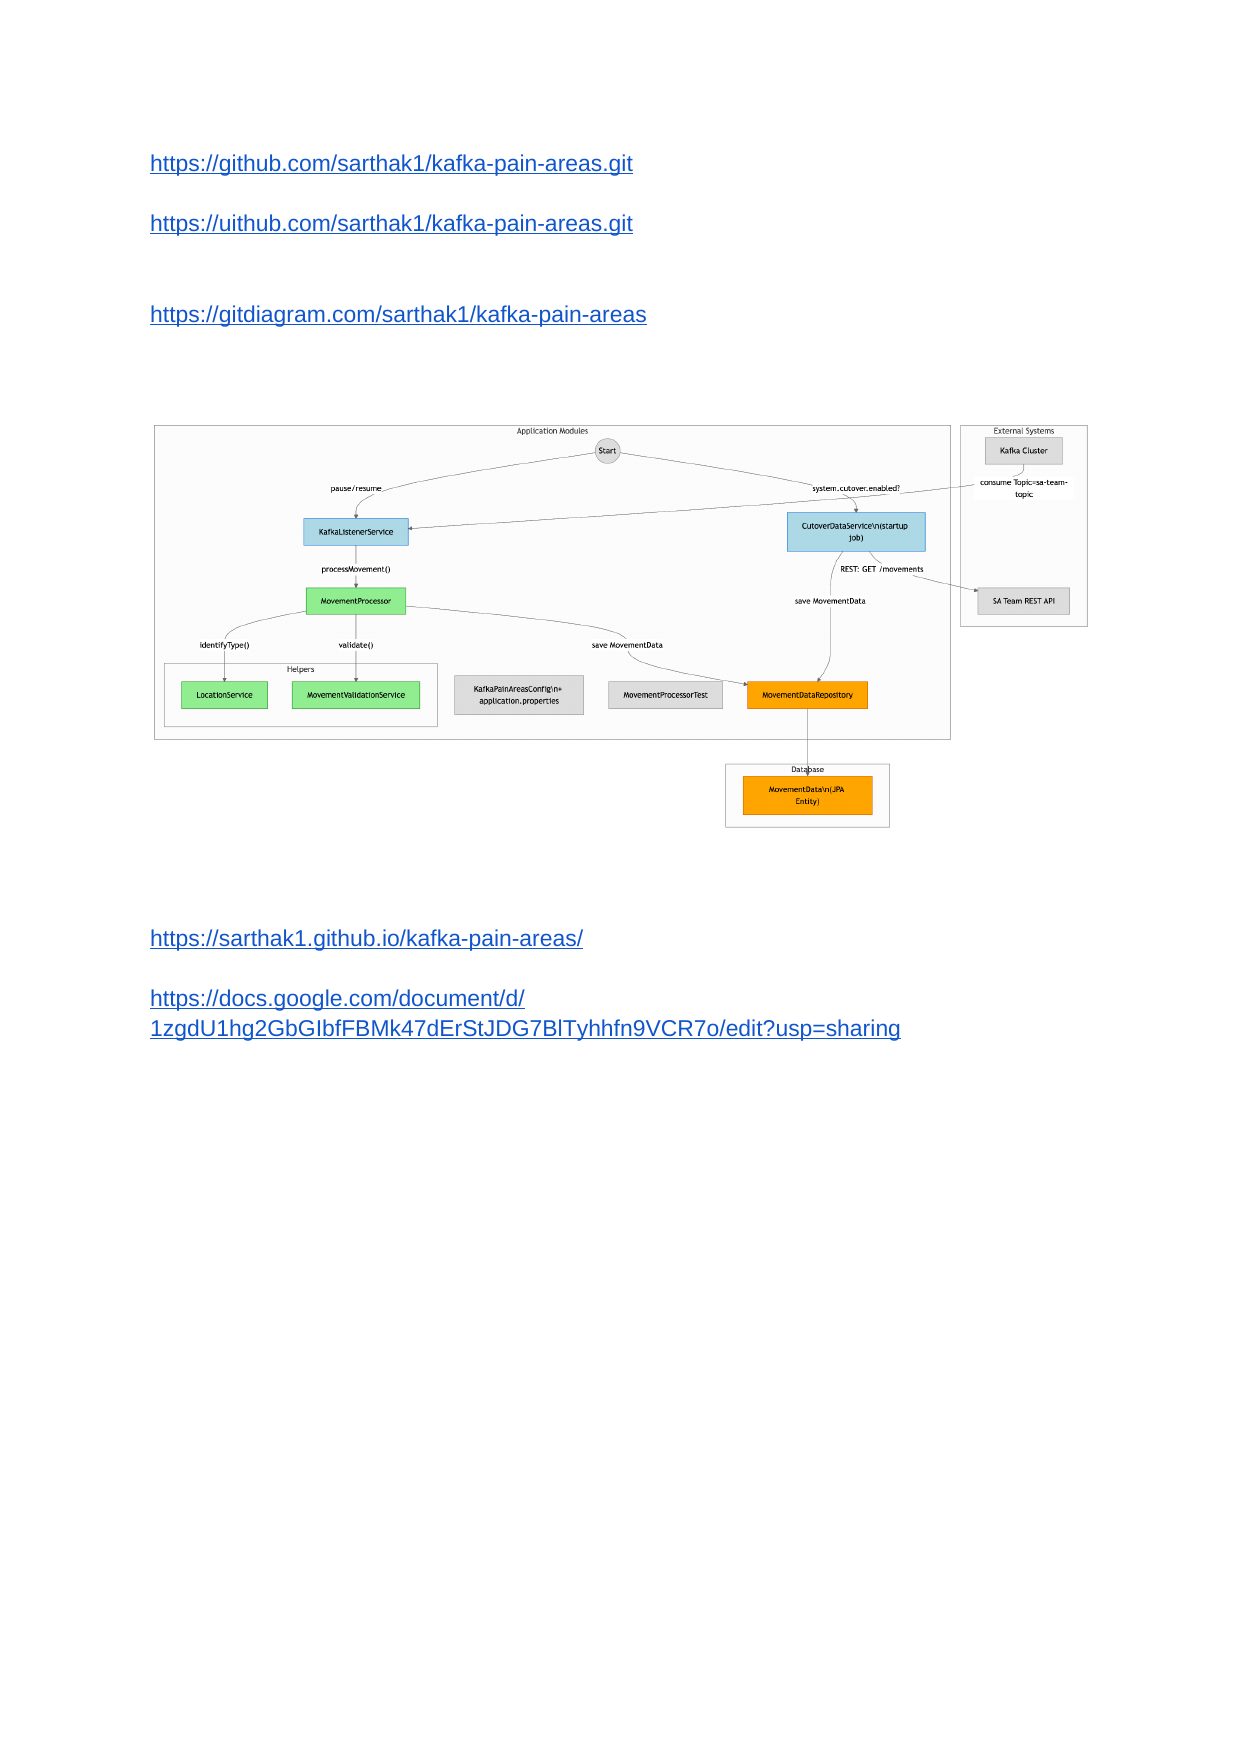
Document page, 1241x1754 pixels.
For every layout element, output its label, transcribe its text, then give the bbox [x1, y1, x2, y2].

text https://uithub.com/sarthak1/kafka-pain-areas.git [150, 210, 1090, 237]
picture [150, 421, 1091, 831]
text https://sarthak1.github.io/kafka-pain-areas/ [150, 925, 1090, 951]
text https://gitdiagram.com/sarthak1/kafka-pain-areas [150, 301, 1090, 327]
text https://github.com/sarthak1/kafka-pain-areas.git [150, 150, 1090, 176]
text https://docs.google.com/document/d/1zgdU1hg2GbGIbfFBMk47dErStJDG7BlTyhhfn9VCR7o/edit?usp=sharing [150, 985, 1090, 1042]
